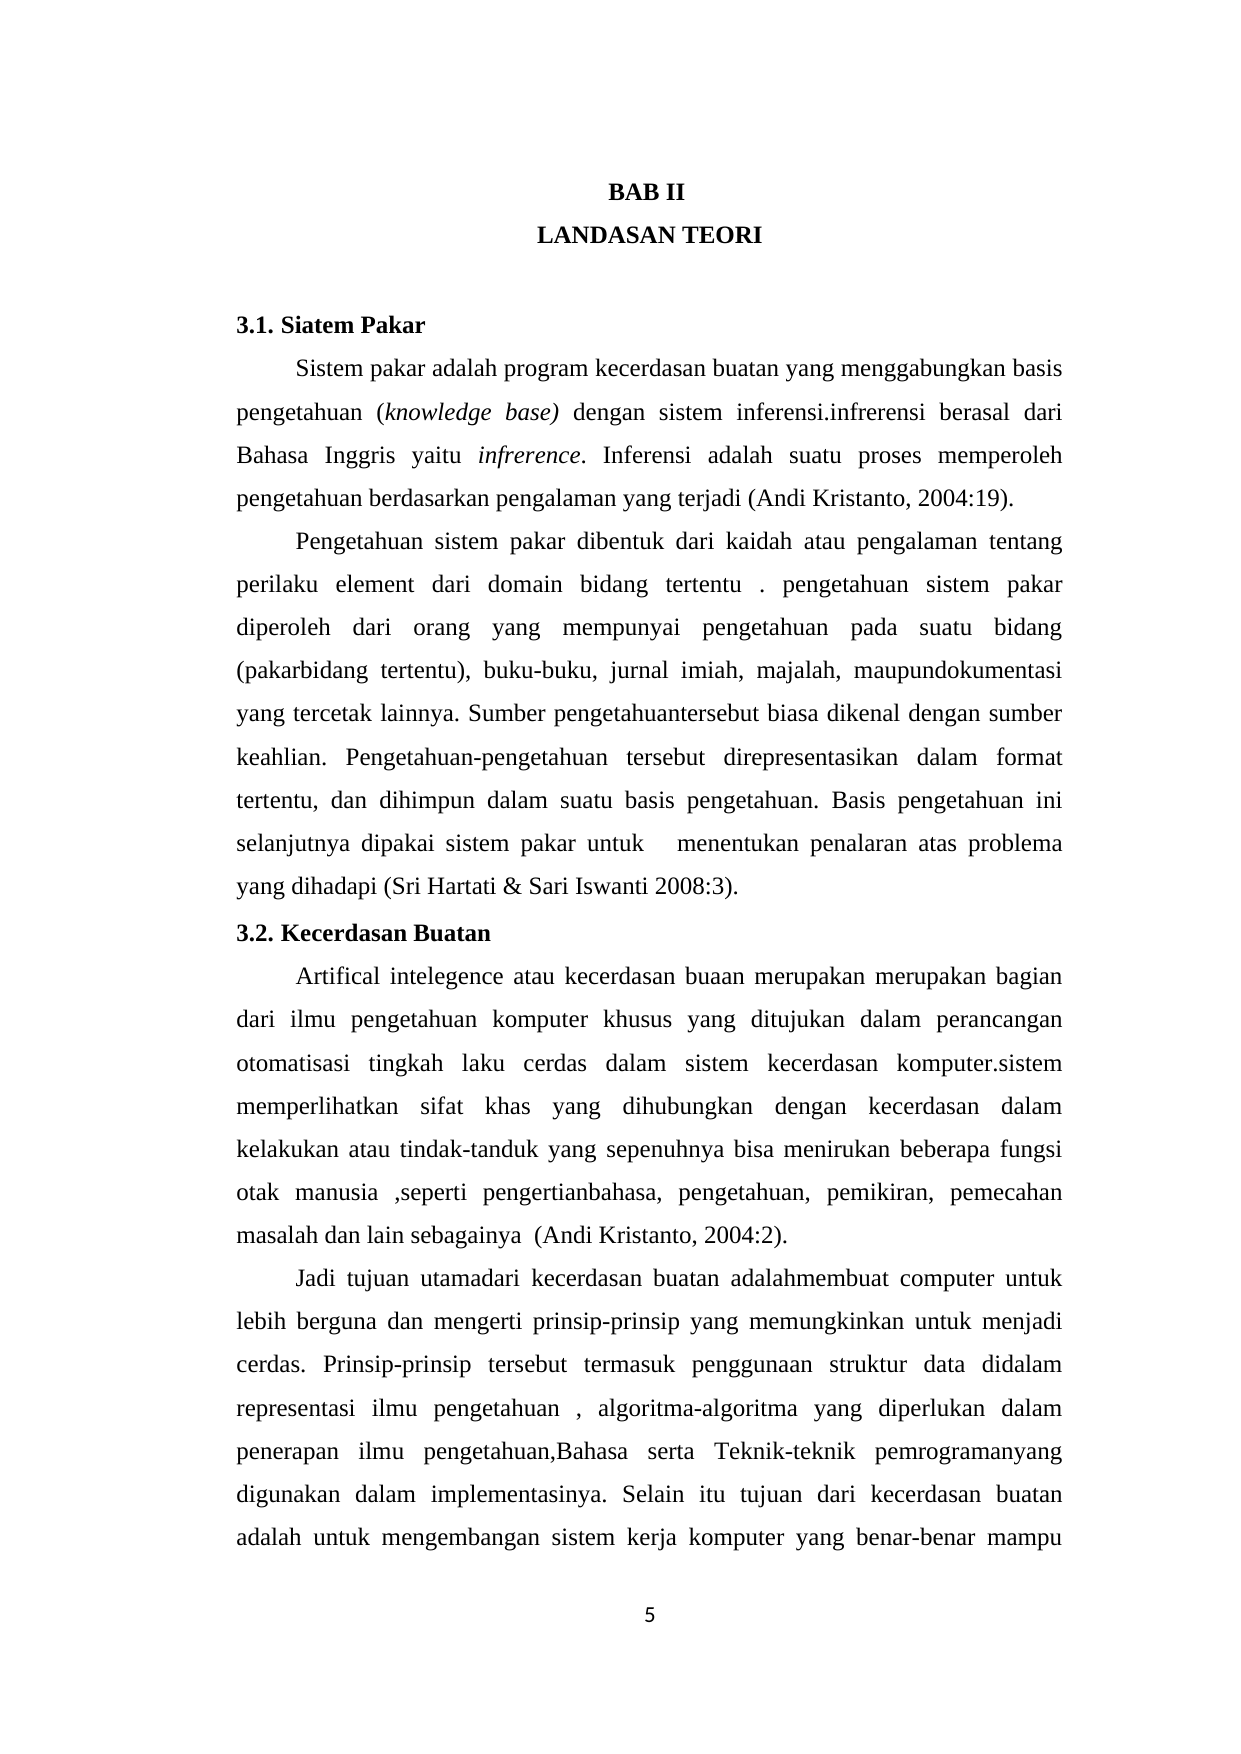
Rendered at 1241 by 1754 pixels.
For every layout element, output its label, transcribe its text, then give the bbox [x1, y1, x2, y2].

text Pengetahuan sistem pakar dibentuk dari kaidah atau pengalaman tentang perilaku element dari domain bidang tertentu . pengetahuan sistem pakar diperoleh dari orang yang mempunyai pengetahuan pada suatu bidang (pakarbidang tertentu), buku-buku, jurnal imiah, majalah, maupundokumentasi yang tercetak lainnya. Sumber pengetahuantersebut biasa dikenal dengan sumber keahlian. Pengetahuan-pengetahuan tersebut direpresentasikan dalam format tertentu, dan dihimpun dalam suatu basis pengetahuan. Basis pengetahuan ini selanjutnya dipakai sistem pakar untuk menentukan penalaran atas problema yang dihadapi (Sri Hartati & Sari Iswanti 2008:3). [236, 526, 1063, 900]
subtitle Siatem Pakar [236, 310, 1063, 339]
subtitle Kecerdasan Buatan [236, 918, 1063, 947]
text Artifical intelegence atau kecerdasan buaan merupakan merupakan bagian dari ilmu pengetahuan komputer khusus yang ditujukan dalam perancangan otomatisasi tingkah laku cerdas dalam sistem kecerdasan komputer.sistem memperlihatkan sifat khas yang dihubungkan dengan kecerdasan dalam kelakukan atau tindak-tanduk yang sepenuhnya bisa menirukan beberapa fungsi otak manusia ,seperti pengertianbahasa, pengetahuan, pemikiran, pemecahan masalah dan lain sebagainya (Andi Kristanto, 2004:2). [236, 961, 1063, 1249]
subtitle BAB II LANDASAN TEORI [236, 177, 1063, 249]
text Sistem pakar adalah program kecerdasan buatan yang menggabungkan basis pengetahuan (knowledge base) dengan sistem inferensi.infrerensi berasal dari Bahasa Inggris yaitu infrerence. Inferensi adalah suatu proses memperoleh pengetahuan berdasarkan pengalaman yang terjadi (Andi Kristanto, 2004:19). [236, 353, 1063, 512]
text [236, 1263, 1063, 1551]
